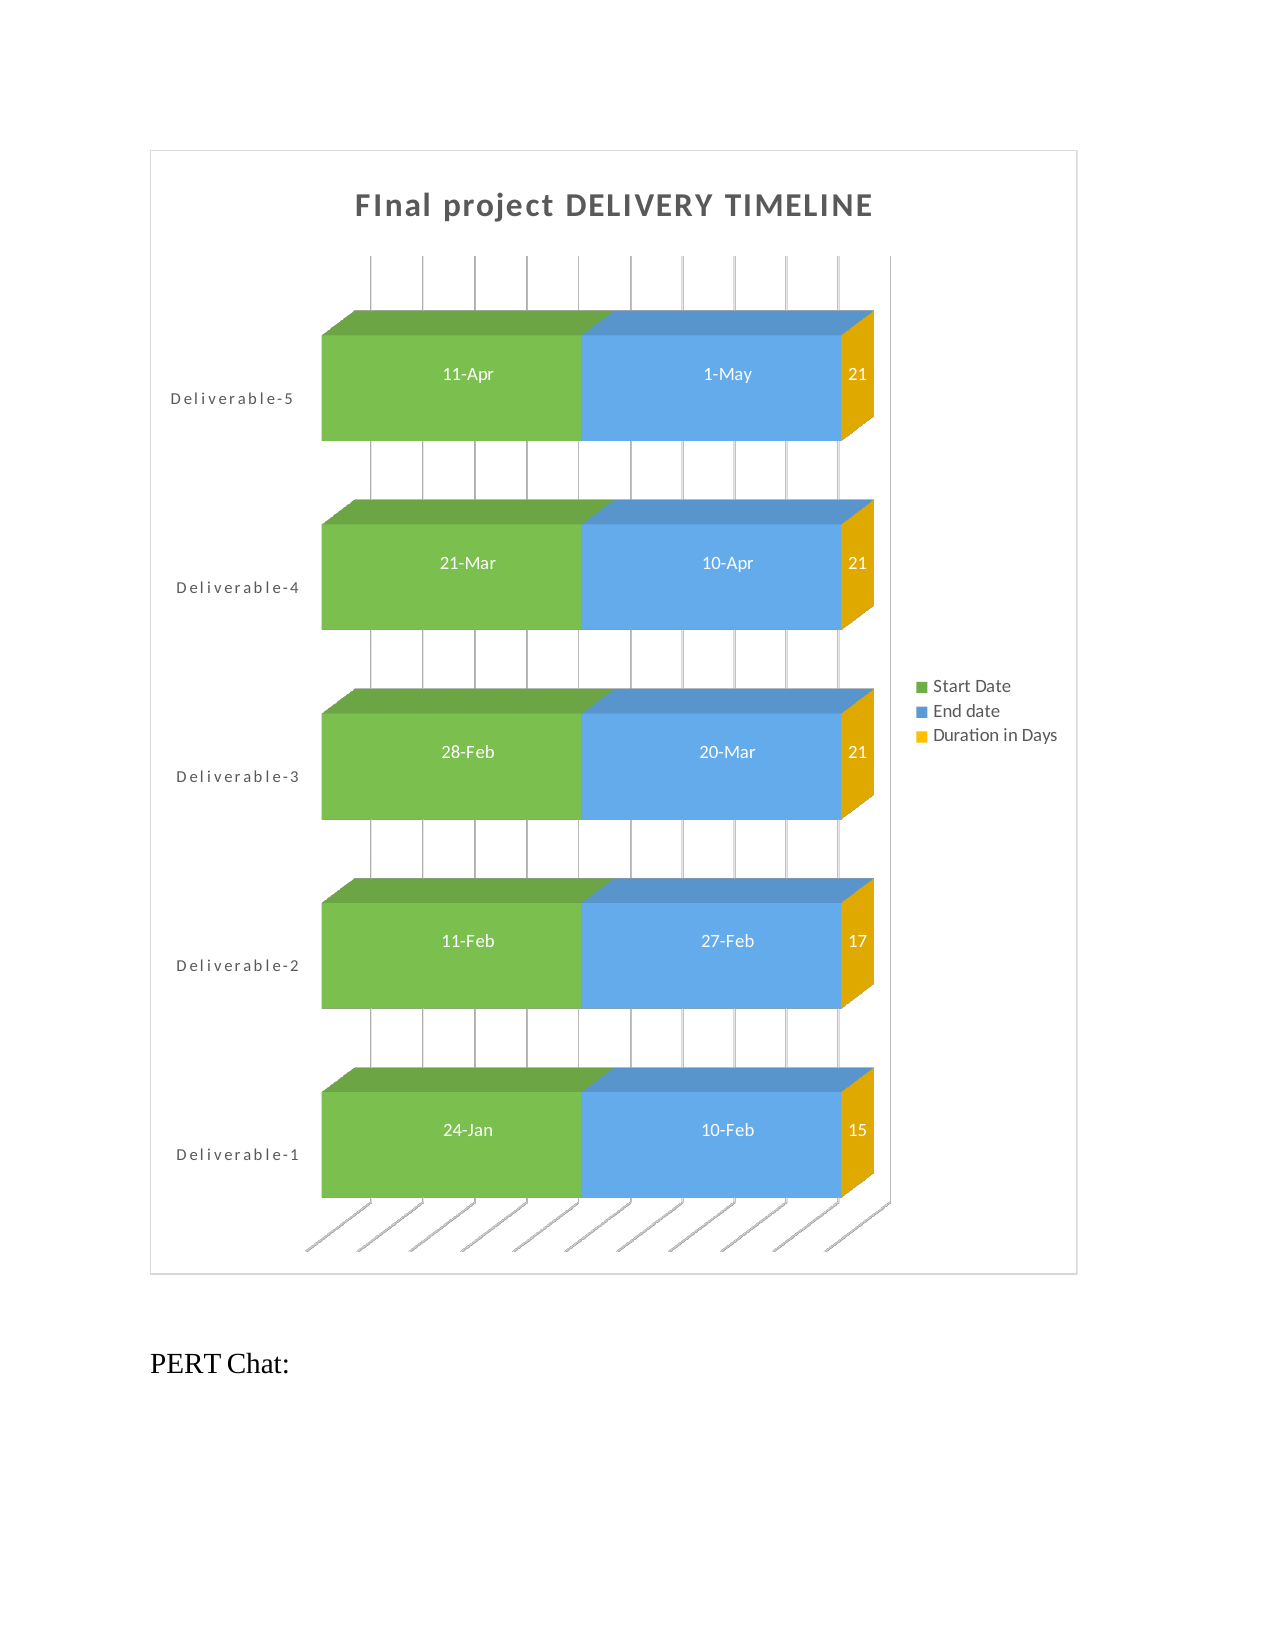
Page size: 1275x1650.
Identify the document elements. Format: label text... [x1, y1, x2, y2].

text PERT Chat: [150, 1347, 1125, 1380]
